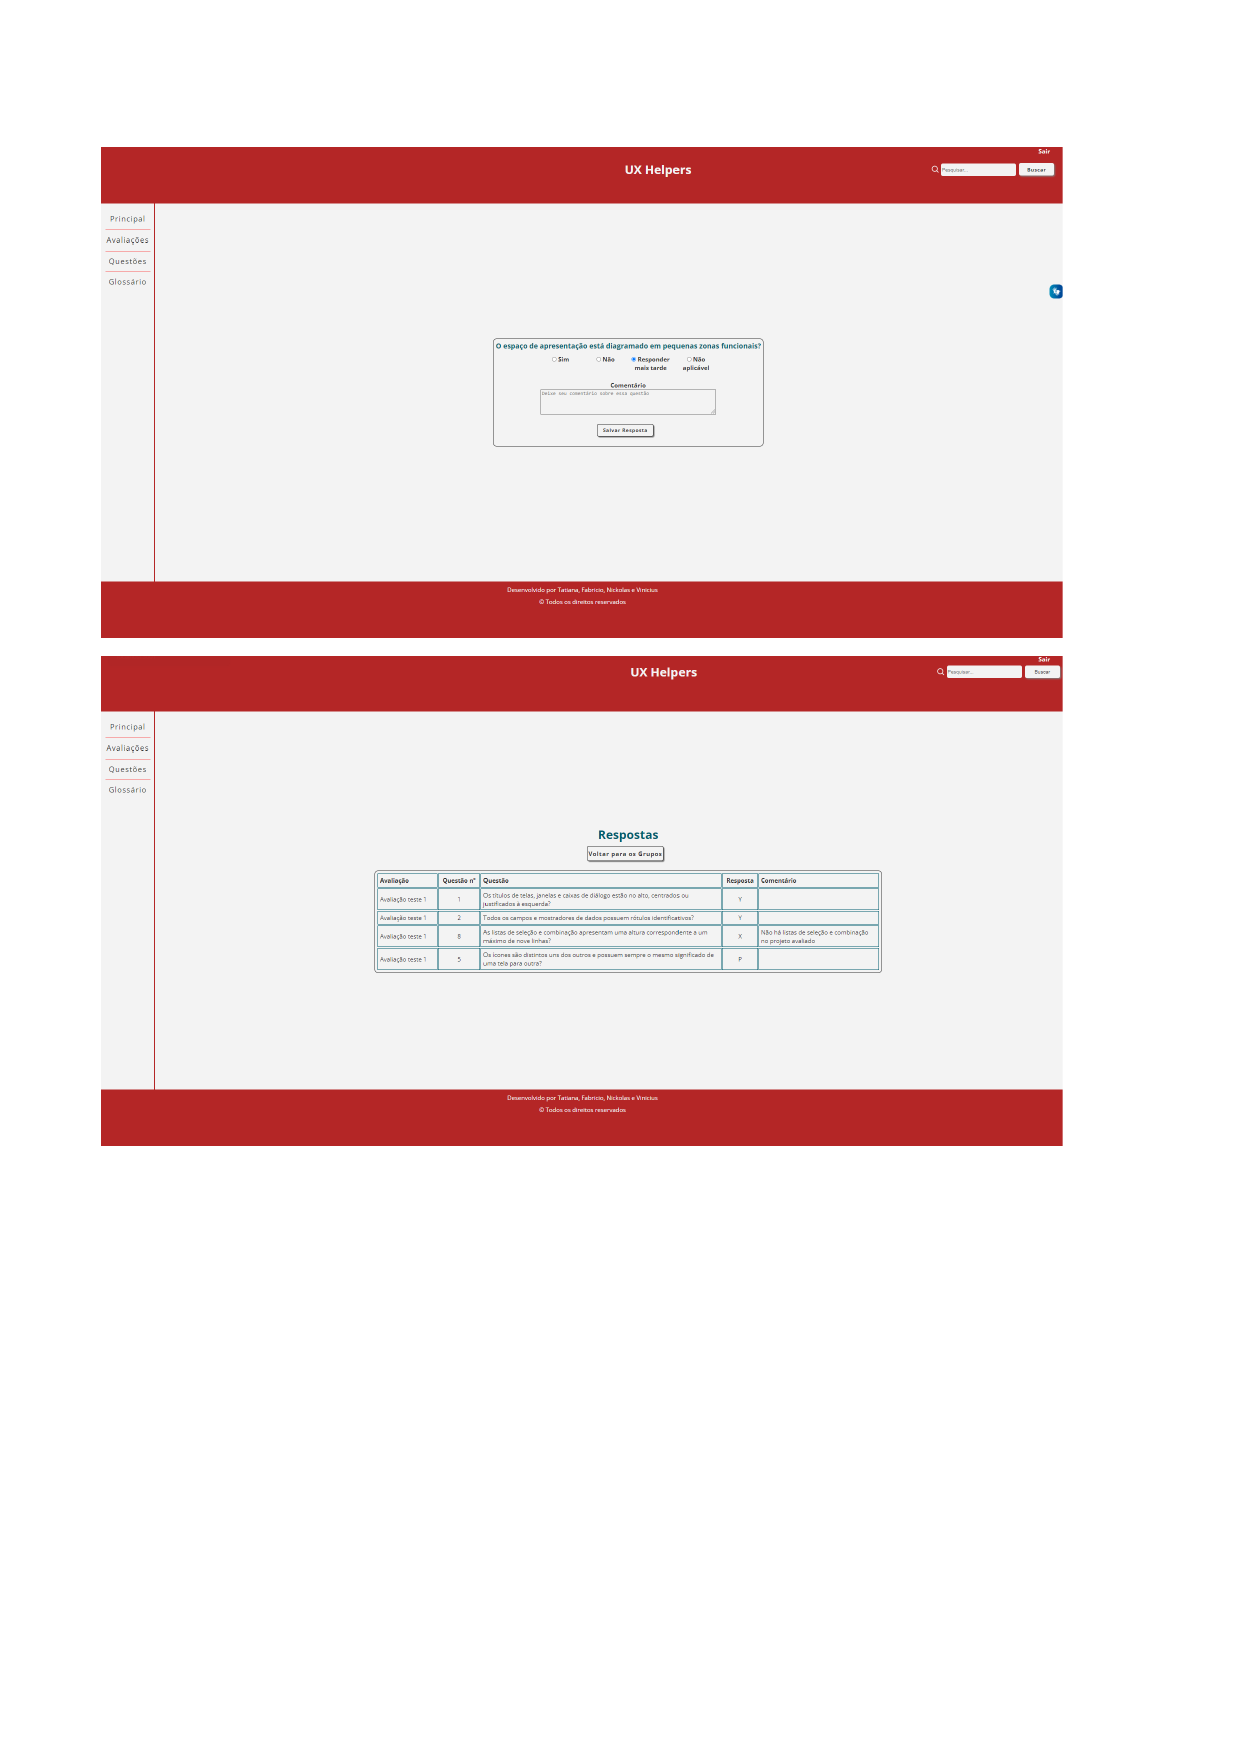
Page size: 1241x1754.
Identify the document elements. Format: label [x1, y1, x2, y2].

picture [101, 147, 1063, 638]
picture [101, 656, 1063, 1146]
